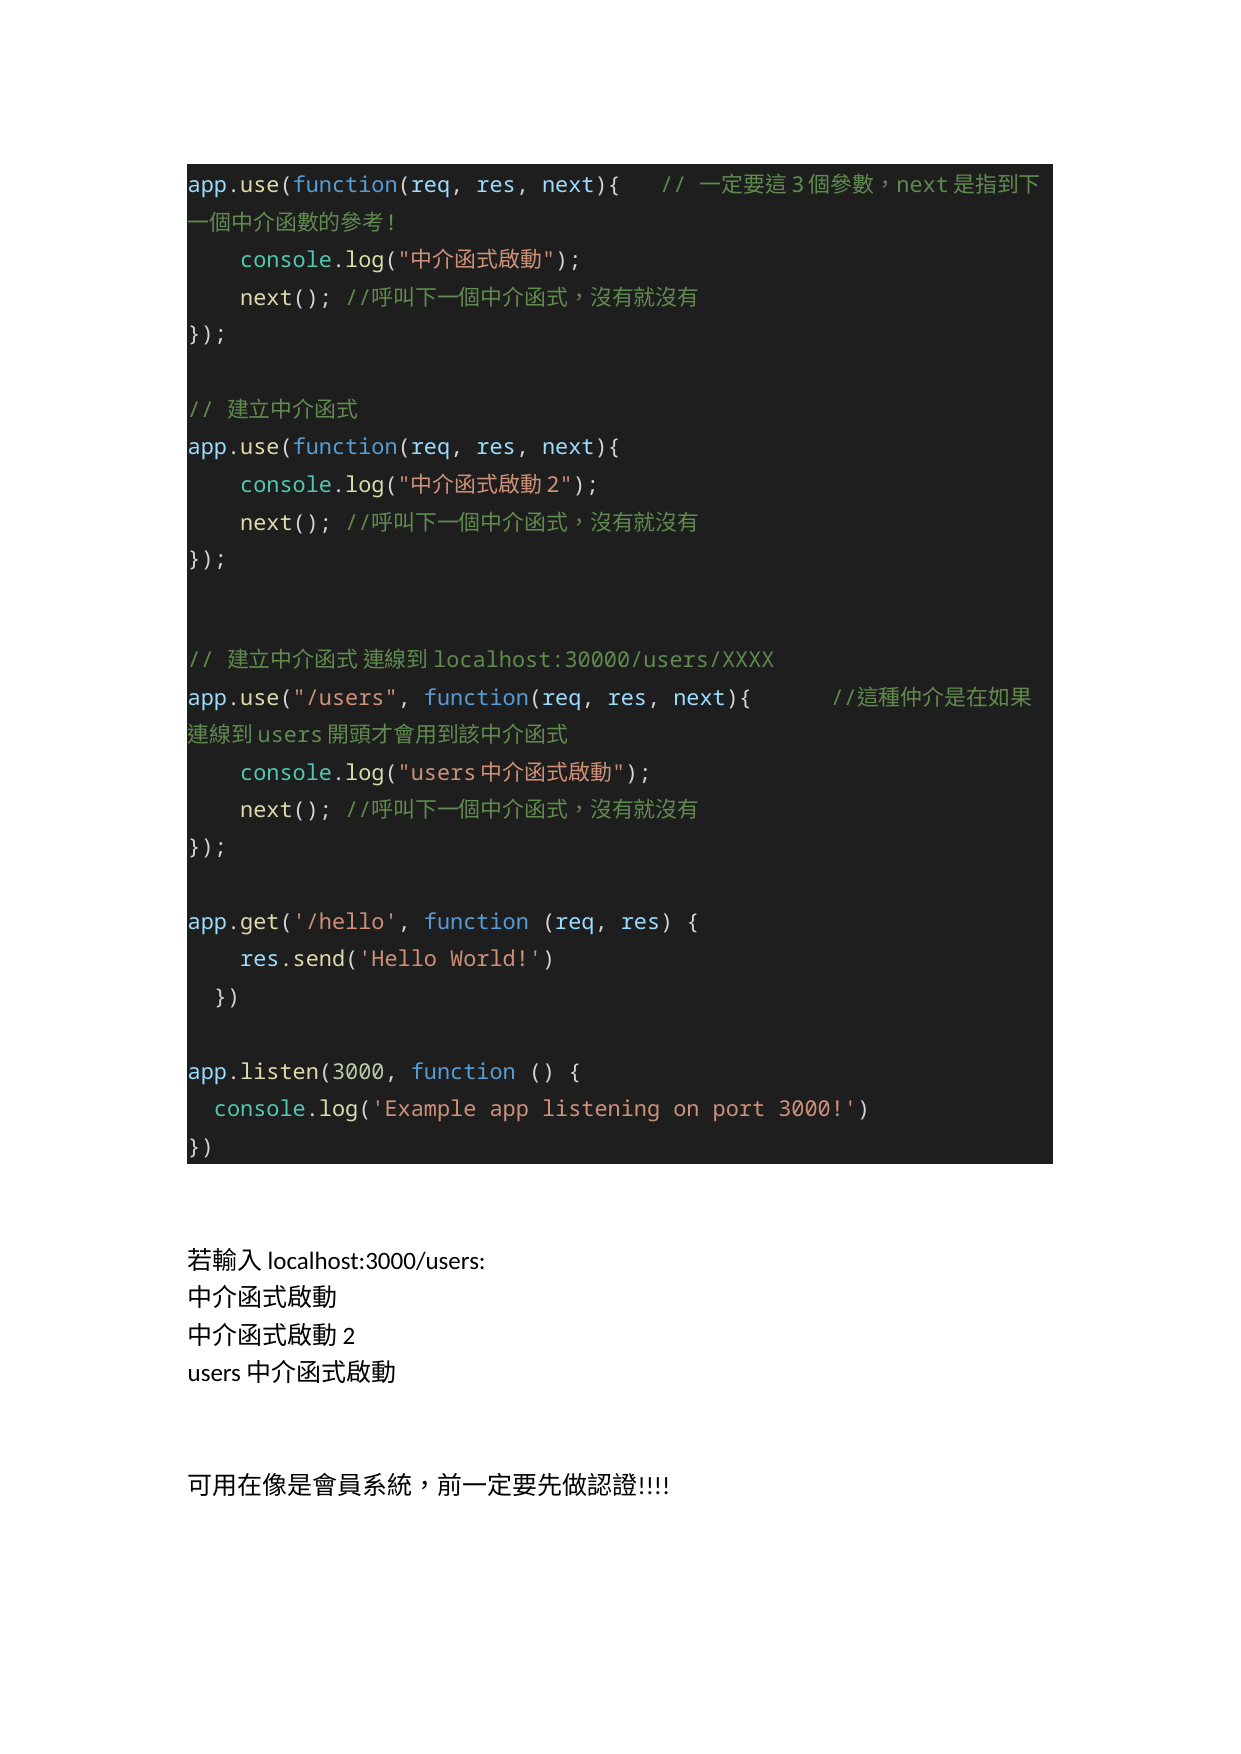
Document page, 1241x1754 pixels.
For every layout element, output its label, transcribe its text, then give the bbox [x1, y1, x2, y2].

text app.use(function(req, res, next){ // 一定要這3個參數，next是指到下一個中介函數的參考! [187, 164, 1053, 239]
text }); [187, 539, 1053, 577]
text app.listen(3000, function () { [187, 1052, 1053, 1089]
text }); [187, 314, 1053, 352]
text 中介函式啟動 [187, 1277, 1053, 1314]
text next(); //呼叫下一個中介函式，沒有就沒有 [187, 502, 1053, 539]
text 可用在像是會員系統，前一定要先做認證!!!! [187, 1464, 1053, 1502]
text console.log("中介函式啟動2"); [187, 464, 1053, 502]
text }) [187, 1127, 1053, 1164]
text res.send('Hello World!') [187, 939, 1053, 977]
text console.log('Example app listening on port 3000!') [187, 1089, 1053, 1127]
text 若輸入localhost:3000/users: [187, 1239, 1053, 1277]
text }); [187, 827, 1053, 864]
text 中介函式啟動2 [187, 1314, 1053, 1352]
text next(); //呼叫下一個中介函式，沒有就沒有 [187, 789, 1053, 827]
text // 建立中介函式 連線到localhost:30000/users/XXXX [187, 639, 1053, 677]
text app.use(function(req, res, next){ [187, 427, 1053, 464]
text app.use("/users", function(req, res, next){ //這種仲介是在如果連線到users開頭才會用到該中介函式 [187, 677, 1053, 752]
text console.log("中介函式啟動"); [187, 239, 1053, 277]
text app.get('/hello', function (req, res) { [187, 902, 1053, 939]
text // 建立中介函式 [187, 389, 1053, 427]
text users中介函式啟動 [187, 1352, 1053, 1389]
text next(); //呼叫下一個中介函式，沒有就沒有 [187, 277, 1053, 314]
text }) [187, 977, 1053, 1014]
text console.log("users中介函式啟動"); [187, 752, 1053, 789]
